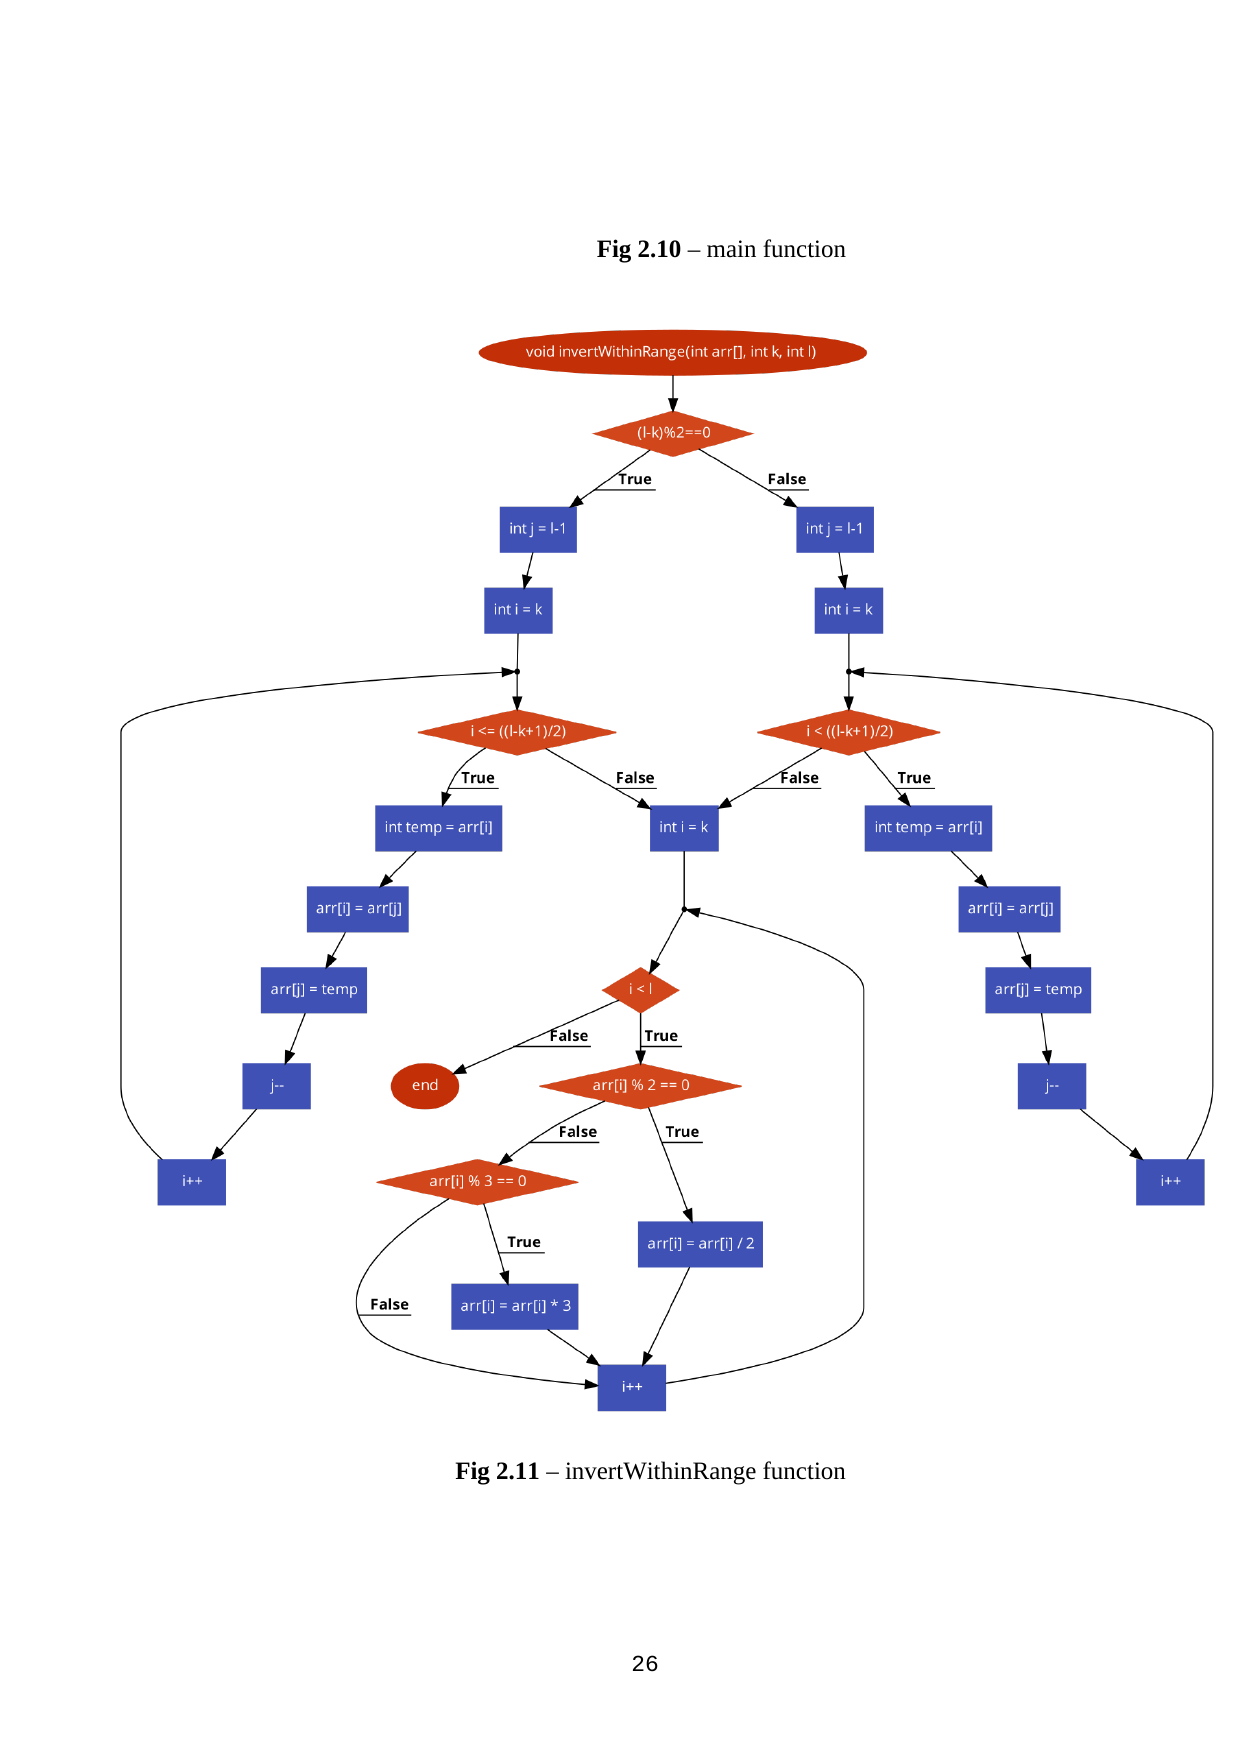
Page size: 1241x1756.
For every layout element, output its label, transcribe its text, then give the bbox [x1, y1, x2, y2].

picture [115, 325, 1227, 1424]
text Fig 2.11 – invertWithinRange function [83, 1456, 846, 1485]
text Fig 2.10 – main function [83, 234, 846, 263]
